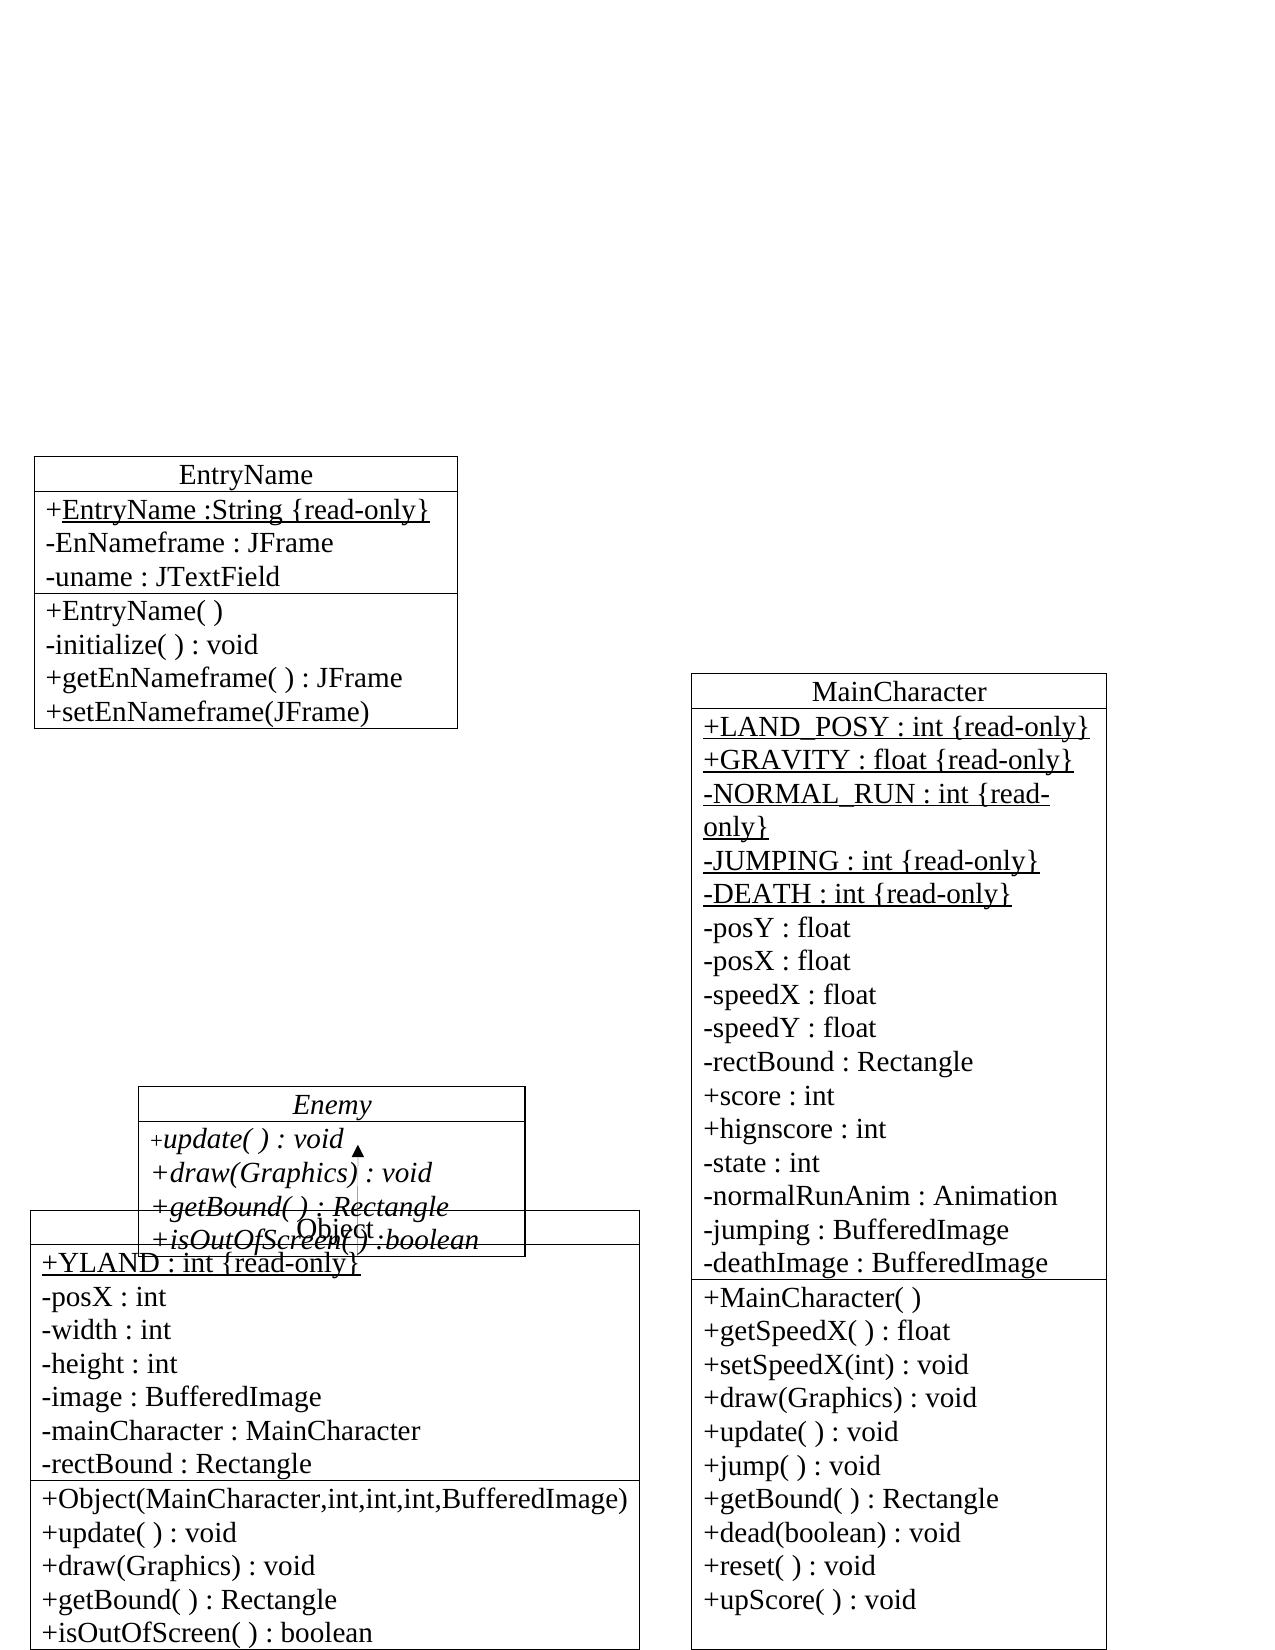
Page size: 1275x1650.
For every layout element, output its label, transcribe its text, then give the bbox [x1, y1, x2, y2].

table_cell +YLAND : int {read-only} -posX : int -width : int -height : int -image : BufferedImage -mainCharacter : MainCharacter -rectBound : Rectangle [31, 1245, 639, 1480]
table_cell +EntryName :String {read-only} -EnNameframe : JFrame -uname : JTextField [35, 492, 457, 592]
table_cell +LAND_POSY : int {read-only} +GRAVITY : float {read-only} -NORMAL_RUN : int {read-only} -JUMPING : int {read-only} -DEATH : int {read-only} -posY : float -posX : float -speedX : float -speedY : float -rectBound : Rectangle +score : int +hignscore : int -state : int -normalRunAnim : Animation -jumping : BufferedImage -deathImage : BufferedImage [692, 709, 1106, 1279]
table_cell +MainCharacter( ) +getSpeedX( ) : float +setSpeedX(int) : void +draw(Graphics) : void +update( ) : void +jump( ) : void +getBound( ) : Rectangle +dead(boolean) : void +reset( ) : void +upScore( ) : void [692, 1280, 1106, 1649]
table_header EntryName [35, 457, 457, 491]
table_header Enemy [139, 1087, 524, 1121]
table_header MainCharacter [692, 674, 1106, 708]
table_cell +EntryName( ) -initialize( ) : void +getEnNameframe( ) : JFrame +setEnNameframe(JFrame) [35, 594, 457, 728]
table_header Object [31, 1211, 639, 1244]
table_cell +update( ) : void +draw(Graphics) : void +getBound( ) : Rectangle +isOutOfScreen( ) :boolean [139, 1122, 524, 1210]
table_cell +Object(MainCharacter,int,int,int,BufferedImage) +update( ) : void +draw(Graphics) : void +getBound( ) : Rectangle +isOutOfScreen( ) : boolean [31, 1481, 639, 1649]
